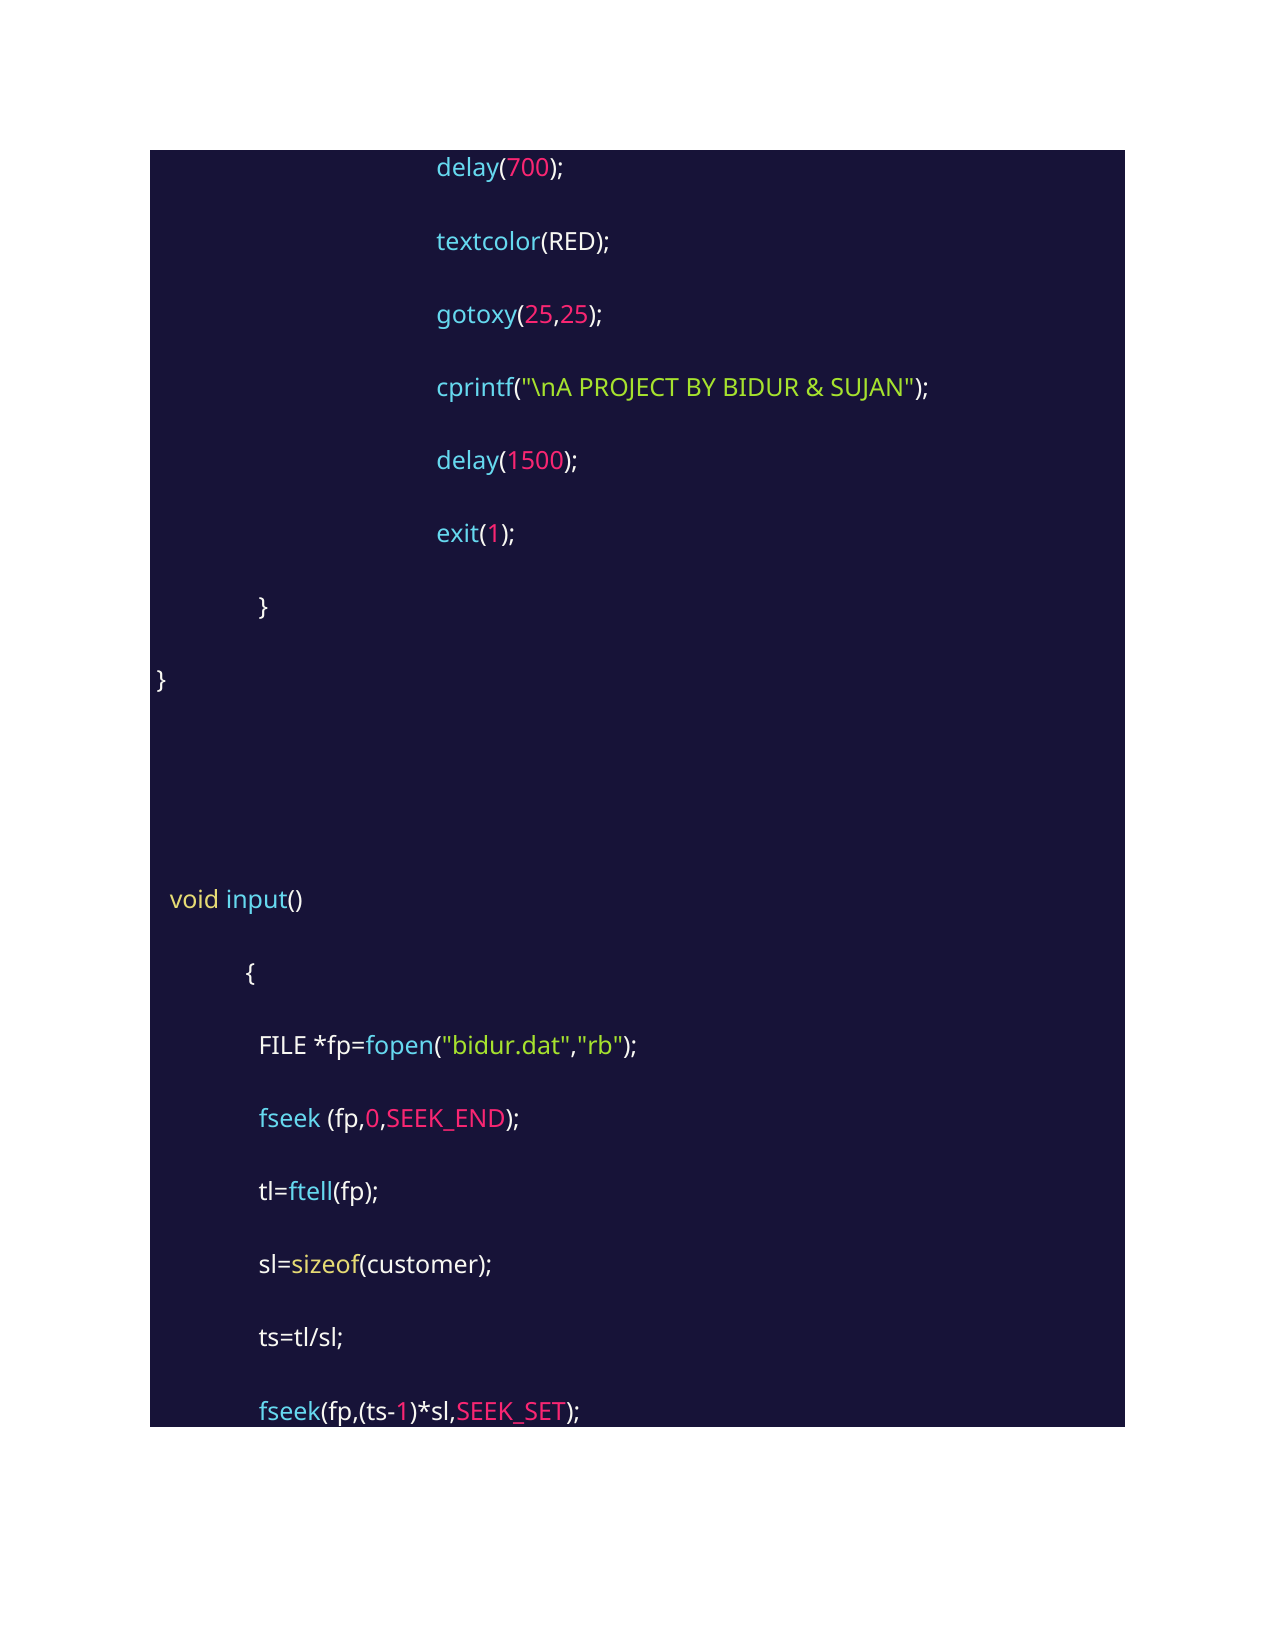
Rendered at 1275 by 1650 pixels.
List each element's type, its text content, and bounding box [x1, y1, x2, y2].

text { [150, 954, 1125, 988]
text } [150, 662, 1125, 696]
text fseek(fp,(ts-1)*sl,SEEK_SET); [150, 1393, 1125, 1427]
text fseek (fp,0,SEEK_END); [150, 1101, 1125, 1135]
text gotoxy(25,25); [150, 296, 1125, 330]
text FILE *fp=fopen("bidur.dat","rb"); [150, 1027, 1125, 1062]
text textcolor(RED); [150, 223, 1125, 257]
text delay(700); [150, 150, 1125, 184]
text sl=sizeof(customer); [150, 1247, 1125, 1281]
text tl=ftell(fp); [150, 1174, 1125, 1208]
text ts=tl/sl; [150, 1320, 1125, 1354]
text exit(1); [150, 516, 1125, 550]
text delay(1500); [150, 442, 1125, 477]
text void input() [150, 881, 1125, 915]
text } [150, 589, 1125, 623]
text cprintf("\nA PROJECT BY BIDUR & SUJAN"); [150, 369, 1125, 403]
